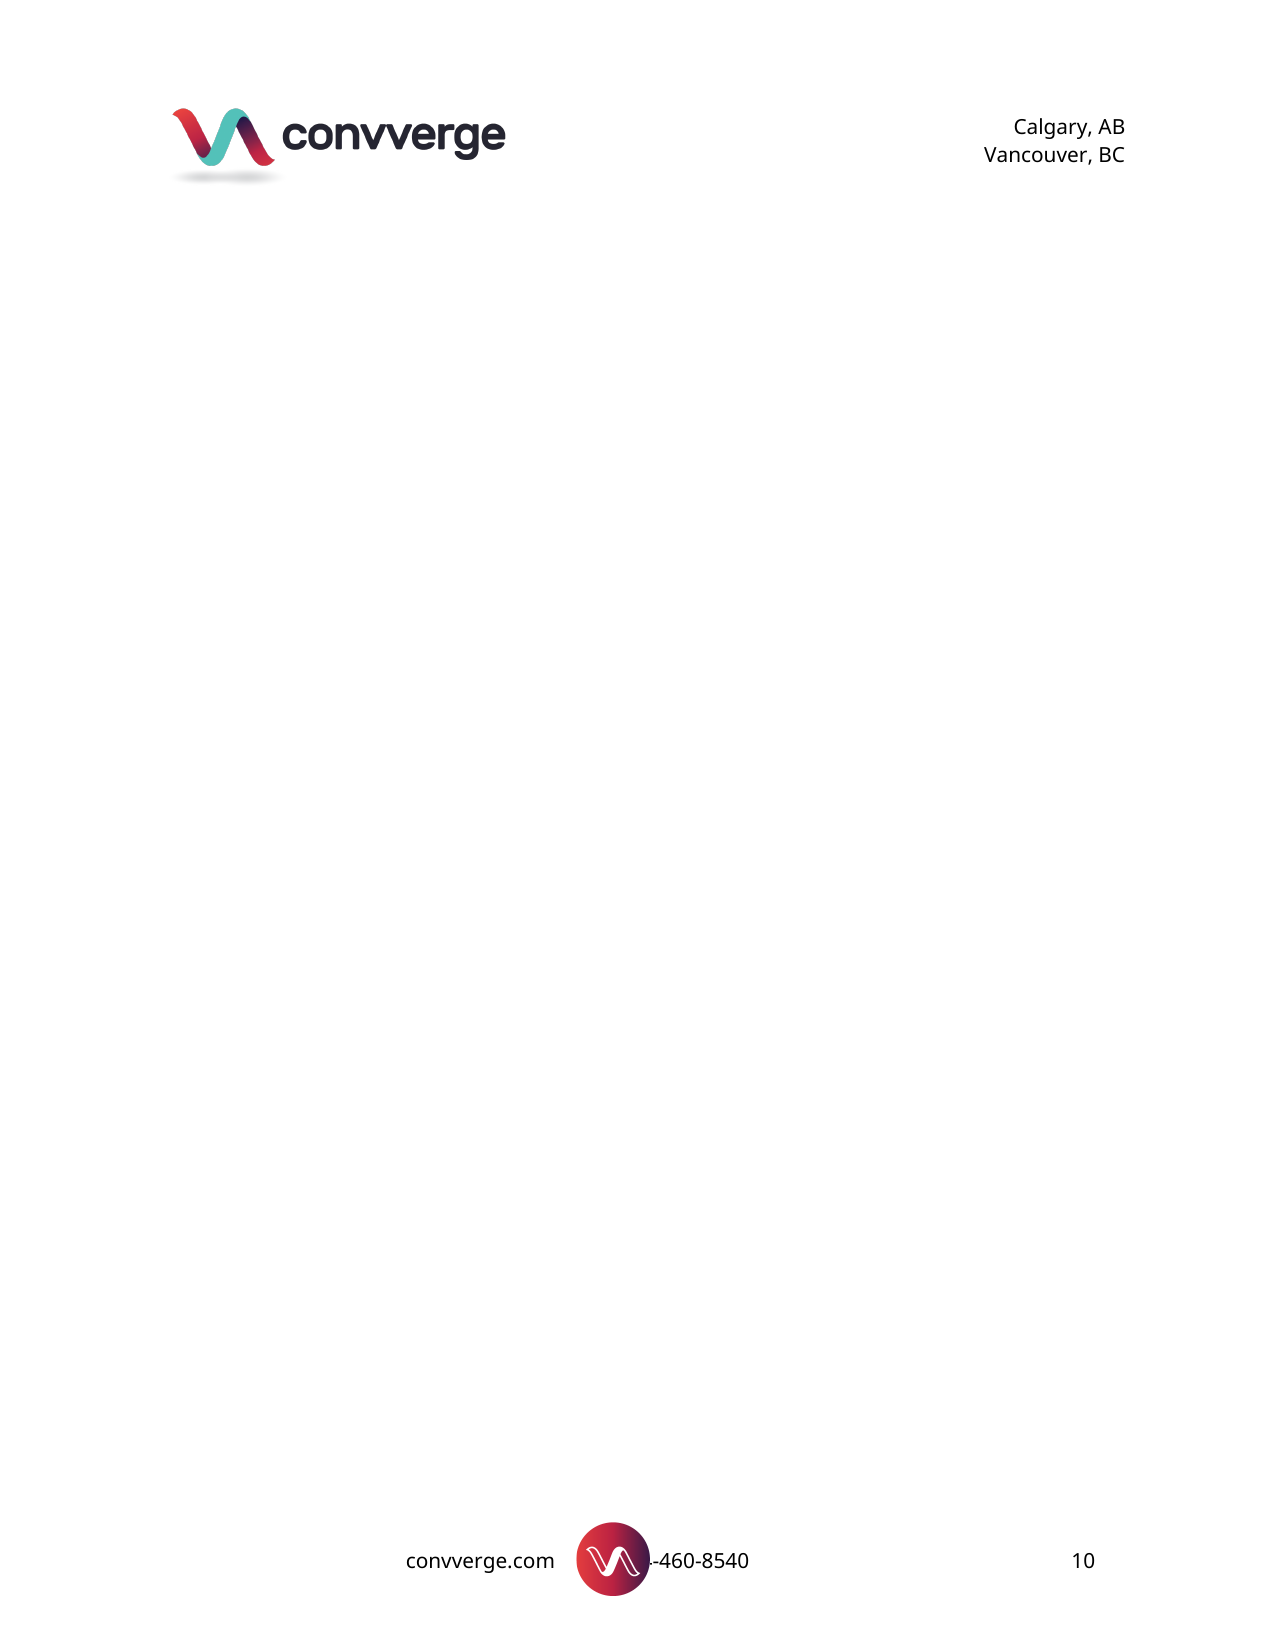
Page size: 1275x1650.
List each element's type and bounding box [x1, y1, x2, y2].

picture [574, 1520, 650, 1596]
picture [150, 89, 534, 198]
